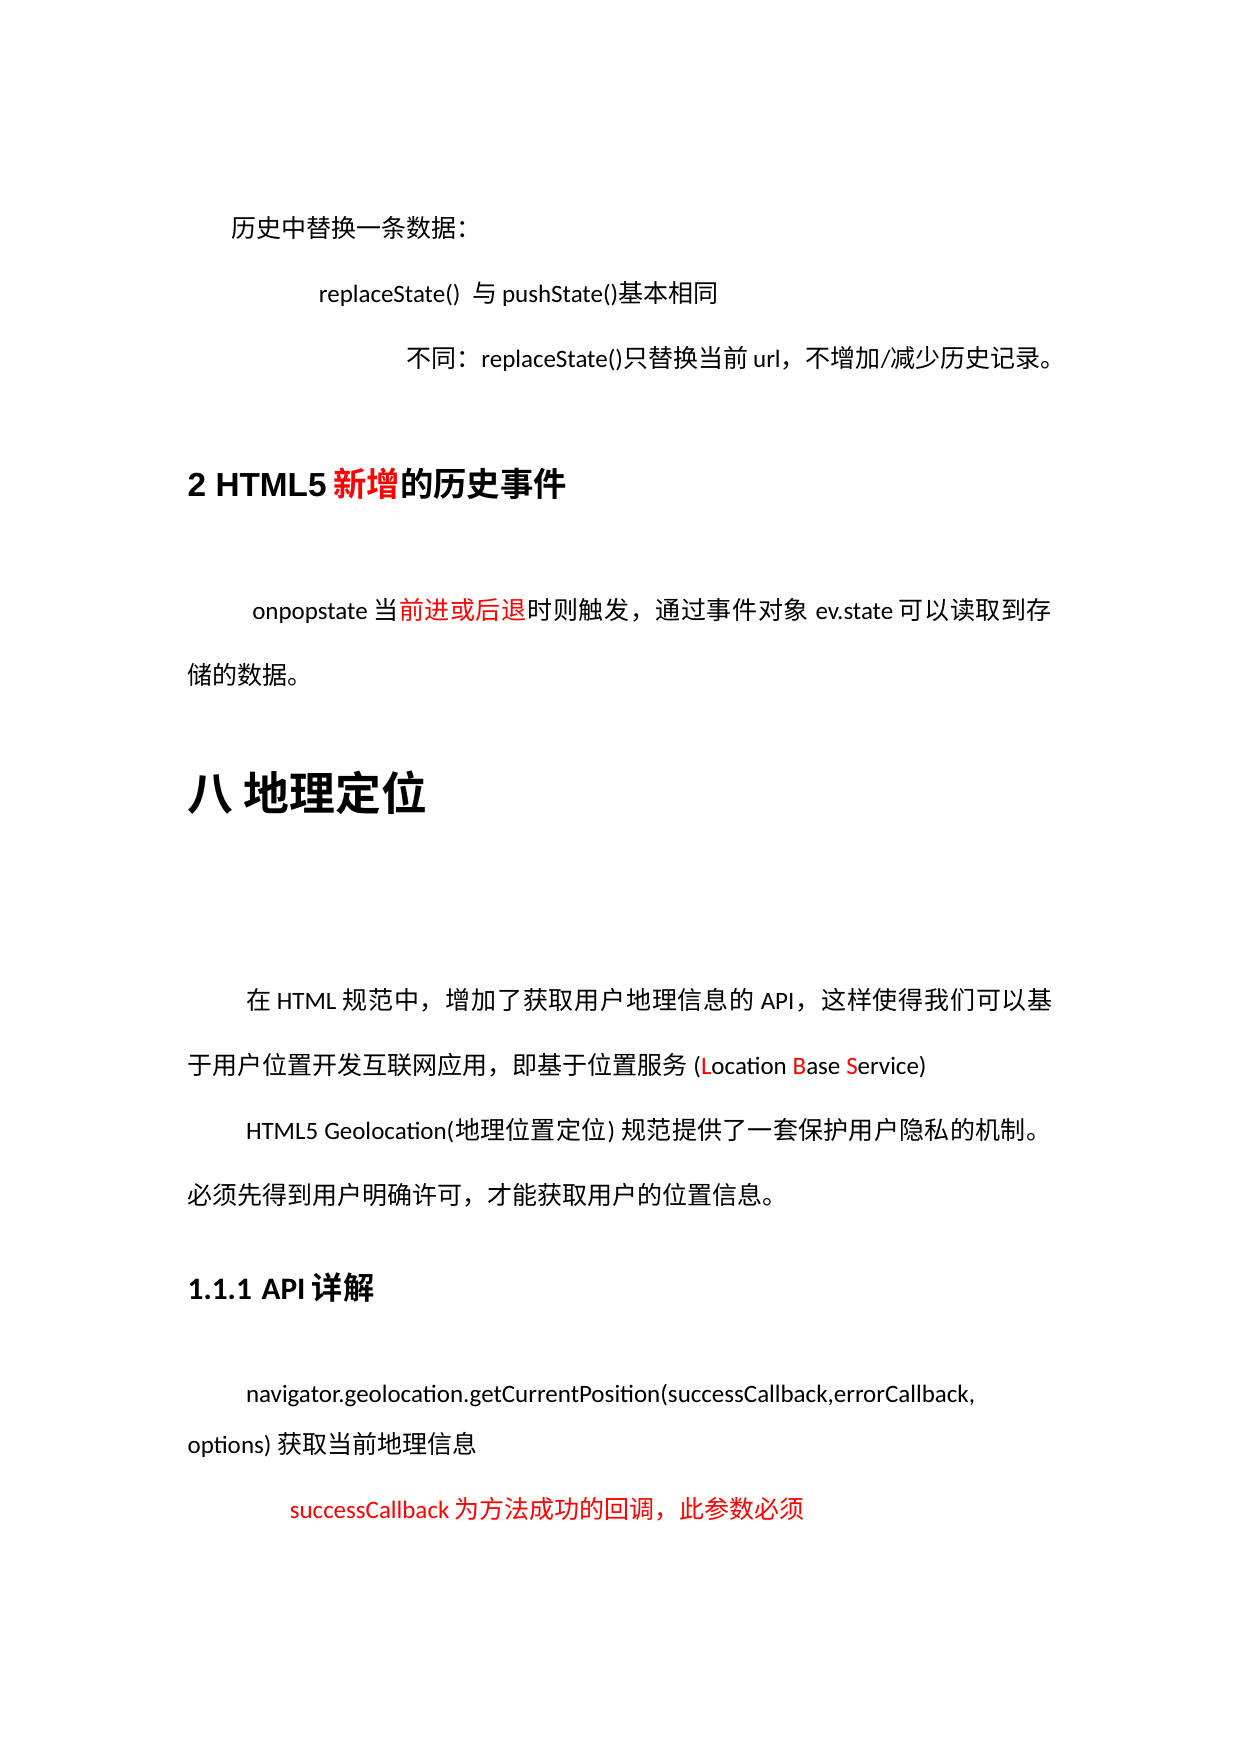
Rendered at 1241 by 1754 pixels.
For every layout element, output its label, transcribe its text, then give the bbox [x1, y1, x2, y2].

text navigator.geolocation.getCurrentPosition(successCallback,errorCallback, options) 获取当前地理信息 [187, 1378, 1053, 1475]
text 历史中替换一条数据： [187, 194, 1053, 259]
text 在HTML规范中，增加了获取用户地理信息的API，这样使得我们可以基于用户位置开发互联网应用，即基于位置服务 (Location Base Service) [187, 966, 1053, 1096]
subtitle 八 地理定位 [187, 741, 1053, 839]
text HTML5 Geolocation(地理位置定位) 规范提供了一套保护用户隐私的机制。必须先得到用户明确许可，才能获取用户的位置信息。 [187, 1096, 1053, 1226]
subtitle API详解 [187, 1253, 1053, 1318]
text onpopstate当前进或后退时则触发，通过事件对象ev.state可以读取到存储的数据。 [187, 576, 1053, 706]
text 不同：replaceState()只替换当前url，不增加/减少历史记录。 [362, 324, 1053, 389]
subtitle 2 HTML5新增的历史事件 [187, 449, 1053, 514]
text successCallback为方法成功的回调，此参数必须 [187, 1475, 1053, 1540]
text replaceState() 与pushState()基本相同 [275, 259, 1053, 324]
